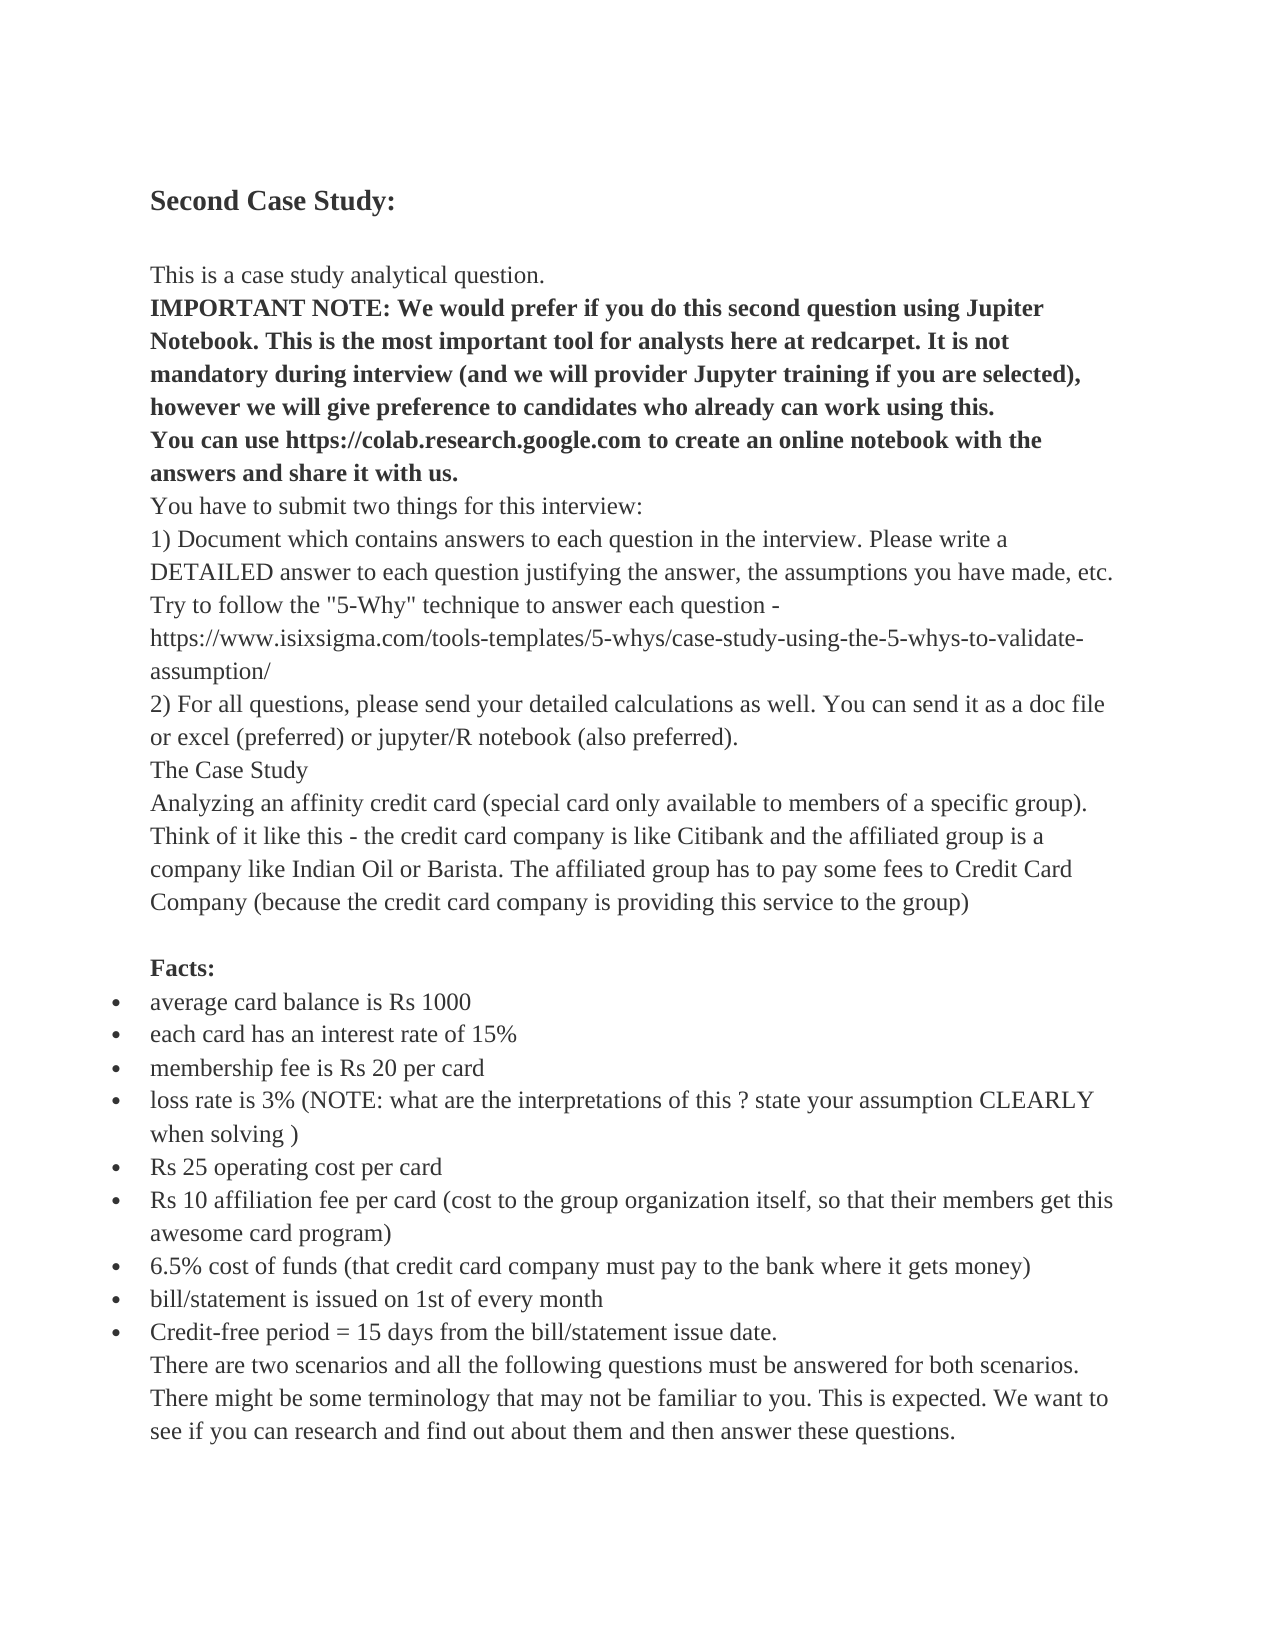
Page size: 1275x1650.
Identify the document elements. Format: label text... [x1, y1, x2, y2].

list each card has an interest rate of 15% [112, 1019, 1125, 1048]
text The Case Study [150, 755, 1125, 784]
list Rs 10 affiliation fee per card (cost to the group organization itself, so that their members get this awesome card program) [112, 1185, 1125, 1246]
list average card balance is Rs 1000 [112, 987, 1125, 1015]
list membership fee is Rs 20 per card [112, 1053, 1125, 1081]
text Second Case Study: [150, 183, 1125, 217]
list bill/statement is issued on 1st of every month [112, 1284, 1125, 1312]
text This is a case study analytical question. IMPORTANT NOTE: We would prefer if you do this second question using Jupiter Notebook. This is the most important tool for analysts here at redcarpet. It is not mandatory during interview (and we will provider Jupyter training if you are selected), however we will give preference to candidates who already can work using this. You can use https://colab.research.google.com to create an online notebook with the answers and share it with us. [150, 260, 1125, 487]
text Analyzing an affinity credit card (special card only available to members of a specific group). Think of it like this - the credit card company is like Citibank and the affiliated group is a company like Indian Oil or Barista. The affiliated group has to pay some fees to Credit Card Company (because the credit card company is providing this service to the group) [150, 788, 1125, 916]
list loss rate is 3% (NOTE: what are the interpretations of this ? state your assumption CLEARLY when solving ) [112, 1086, 1125, 1147]
list 6.5% cost of funds (that credit card company must pay to the bank where it gets money) [112, 1251, 1125, 1279]
list Credit-free period = 15 days from the bill/statement issue date. [112, 1317, 1125, 1346]
text There are two scenarios and all the following questions must be answered for both scenarios. There might be some terminology that may not be familiar to you. This is expected. We want to see if you can research and find out about them and then answer these questions. [150, 1350, 1125, 1444]
text 1) Document which contains answers to each question in the interview. Please write a DETAILED answer to each question justifying the answer, the assumptions you have made, etc. Try to follow the "5-Why" technique to answer each question - https://www.isixsigma.com/tools-templates/5-whys/case-study-using-the-5-whys-to-validate-assumption/ [150, 524, 1125, 685]
text You have to submit two things for this interview: [150, 491, 1125, 520]
text 2) For all questions, please send your detailed calculations as well. You can send it as a doc file or excel (preferred) or jupyter/R notebook (also preferred). [150, 689, 1125, 751]
text Facts: [150, 953, 1125, 982]
list Rs 25 operating cost per card [112, 1152, 1125, 1180]
